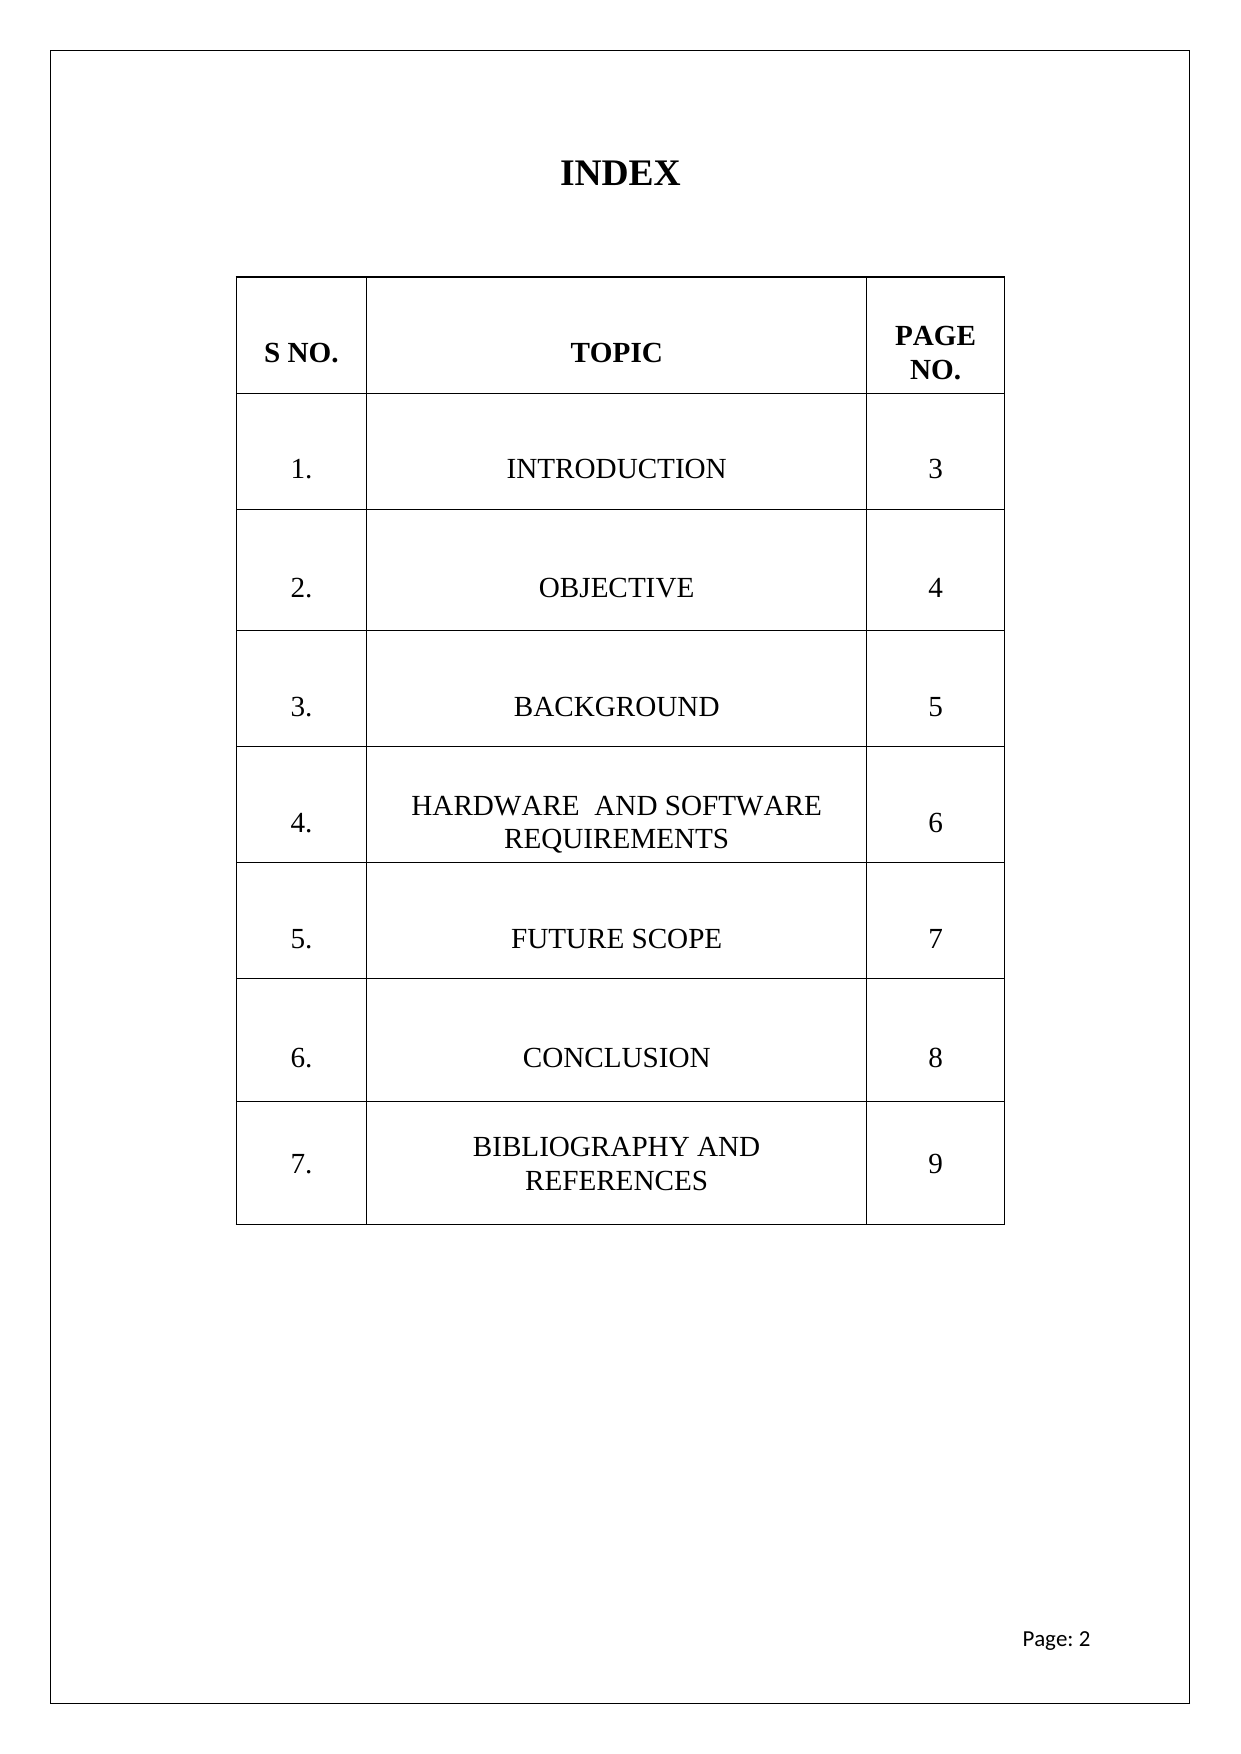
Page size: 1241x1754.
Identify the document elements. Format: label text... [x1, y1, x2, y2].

table_cell CONCLUSION [367, 979, 866, 1101]
table_cell 5. [237, 863, 366, 978]
table_cell 4 [867, 510, 1004, 630]
table_cell 2. [237, 510, 366, 630]
table_cell BIBLIOGRAPHY AND REFERENCES [367, 1102, 866, 1224]
table_cell 1. [237, 394, 366, 508]
table_cell 3. [237, 631, 366, 746]
table_header PAGE NO. [867, 278, 1004, 392]
table_header S NO. [237, 278, 366, 392]
table_cell 7. [237, 1102, 366, 1224]
table_cell 3 [867, 394, 1004, 508]
table_cell 4. [237, 747, 366, 862]
table_cell INTRODUCTION [367, 394, 866, 508]
table_cell 5 [867, 631, 1004, 746]
table_header TOPIC [367, 278, 866, 392]
table_cell 7 [867, 863, 1004, 978]
table_cell 6. [237, 979, 366, 1101]
table_cell OBJECTIVE [367, 510, 866, 630]
table_cell 6 [867, 747, 1004, 862]
text INDEX [150, 150, 1090, 193]
table_cell HARDWARE AND SOFTWARE REQUIREMENTS [367, 747, 866, 862]
table_cell 9 [867, 1102, 1004, 1224]
table_cell 8 [867, 979, 1004, 1101]
table_cell BACKGROUND [367, 631, 866, 746]
table_cell FUTURE SCOPE [367, 863, 866, 978]
